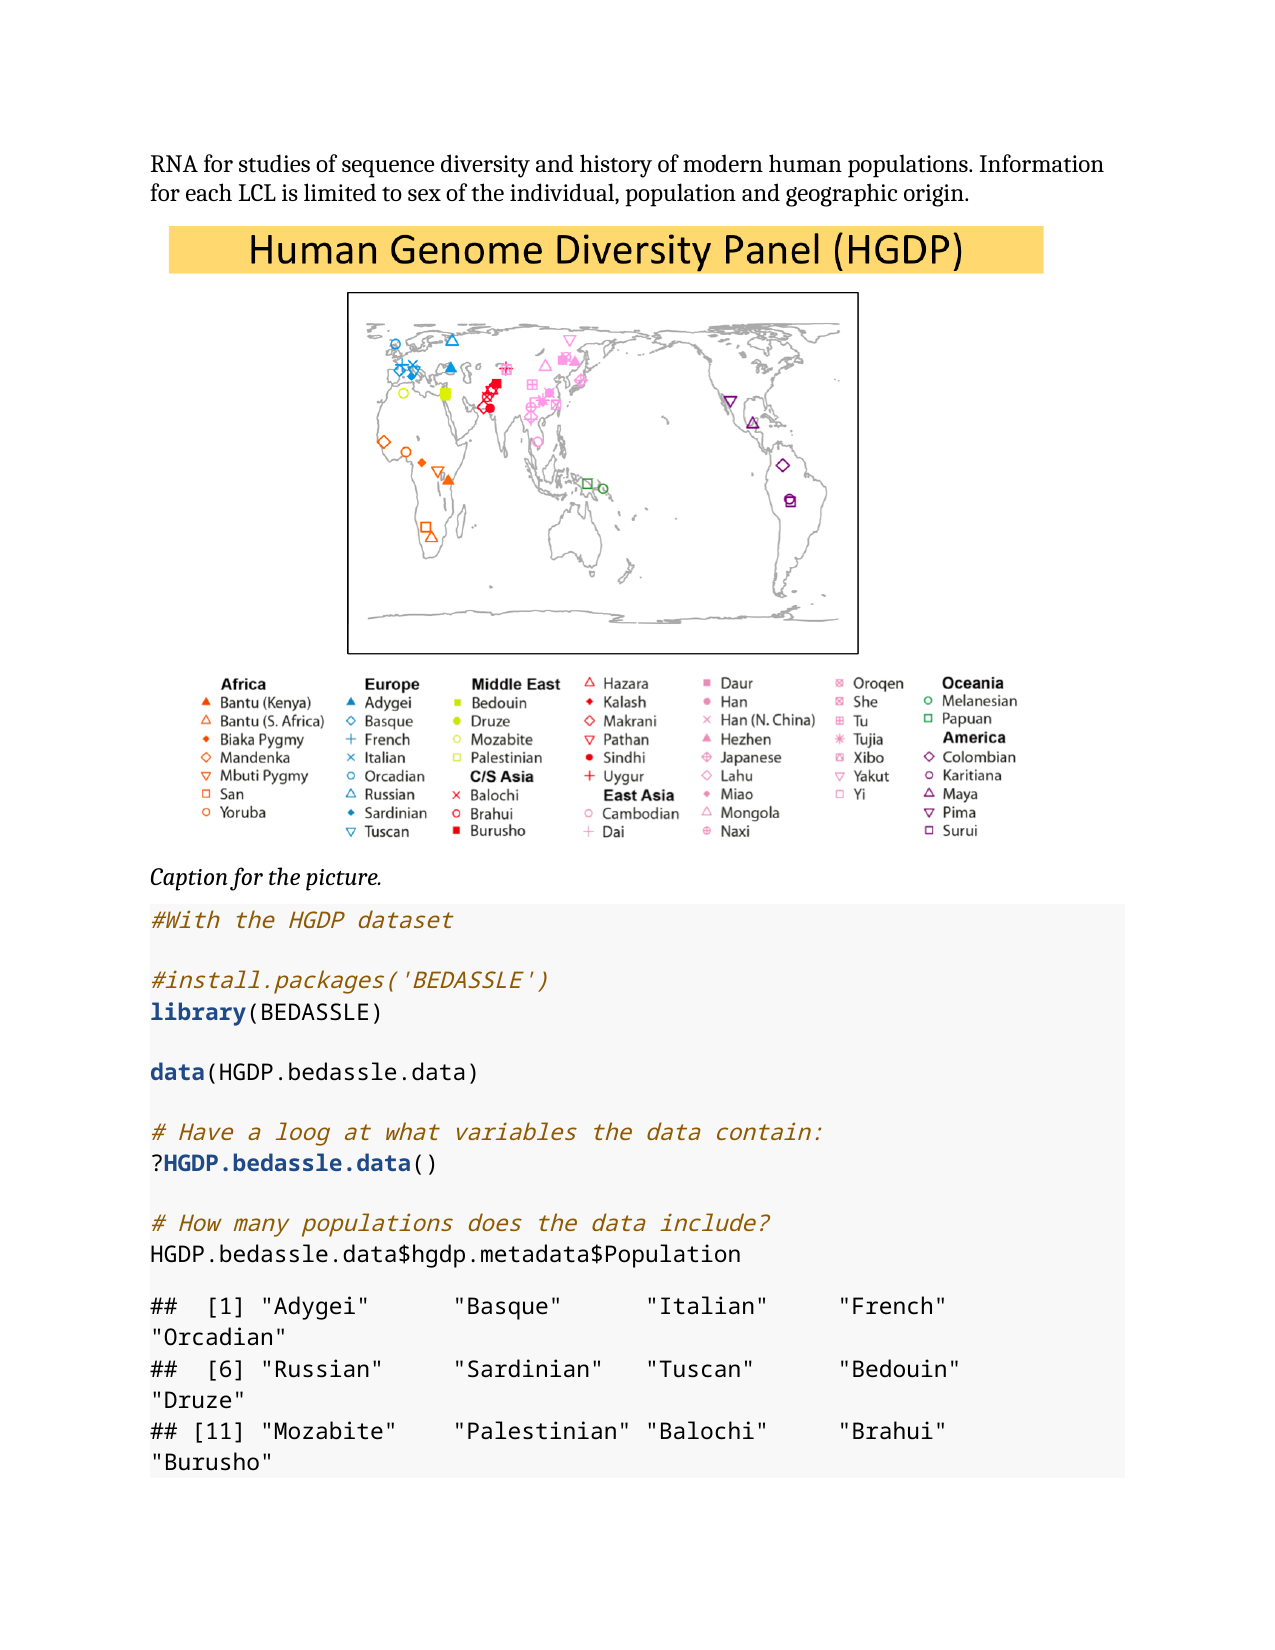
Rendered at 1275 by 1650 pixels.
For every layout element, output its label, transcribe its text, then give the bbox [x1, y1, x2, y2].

text Caption for the picture. [150, 863, 1125, 892]
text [150, 150, 1125, 207]
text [150, 1290, 1125, 1478]
picture [168, 226, 1044, 843]
text #With the HGDP dataset #install.packages('BEDASSLE') library(BEDASSLE) data(HGDP.bedassle.data) # Have a loog at what variables the data contain: ?HGDP.bedassle.data() # How many populations does the data include? HGDP.bedassle.data$hgdp.metadata$Population [150, 904, 1125, 1269]
